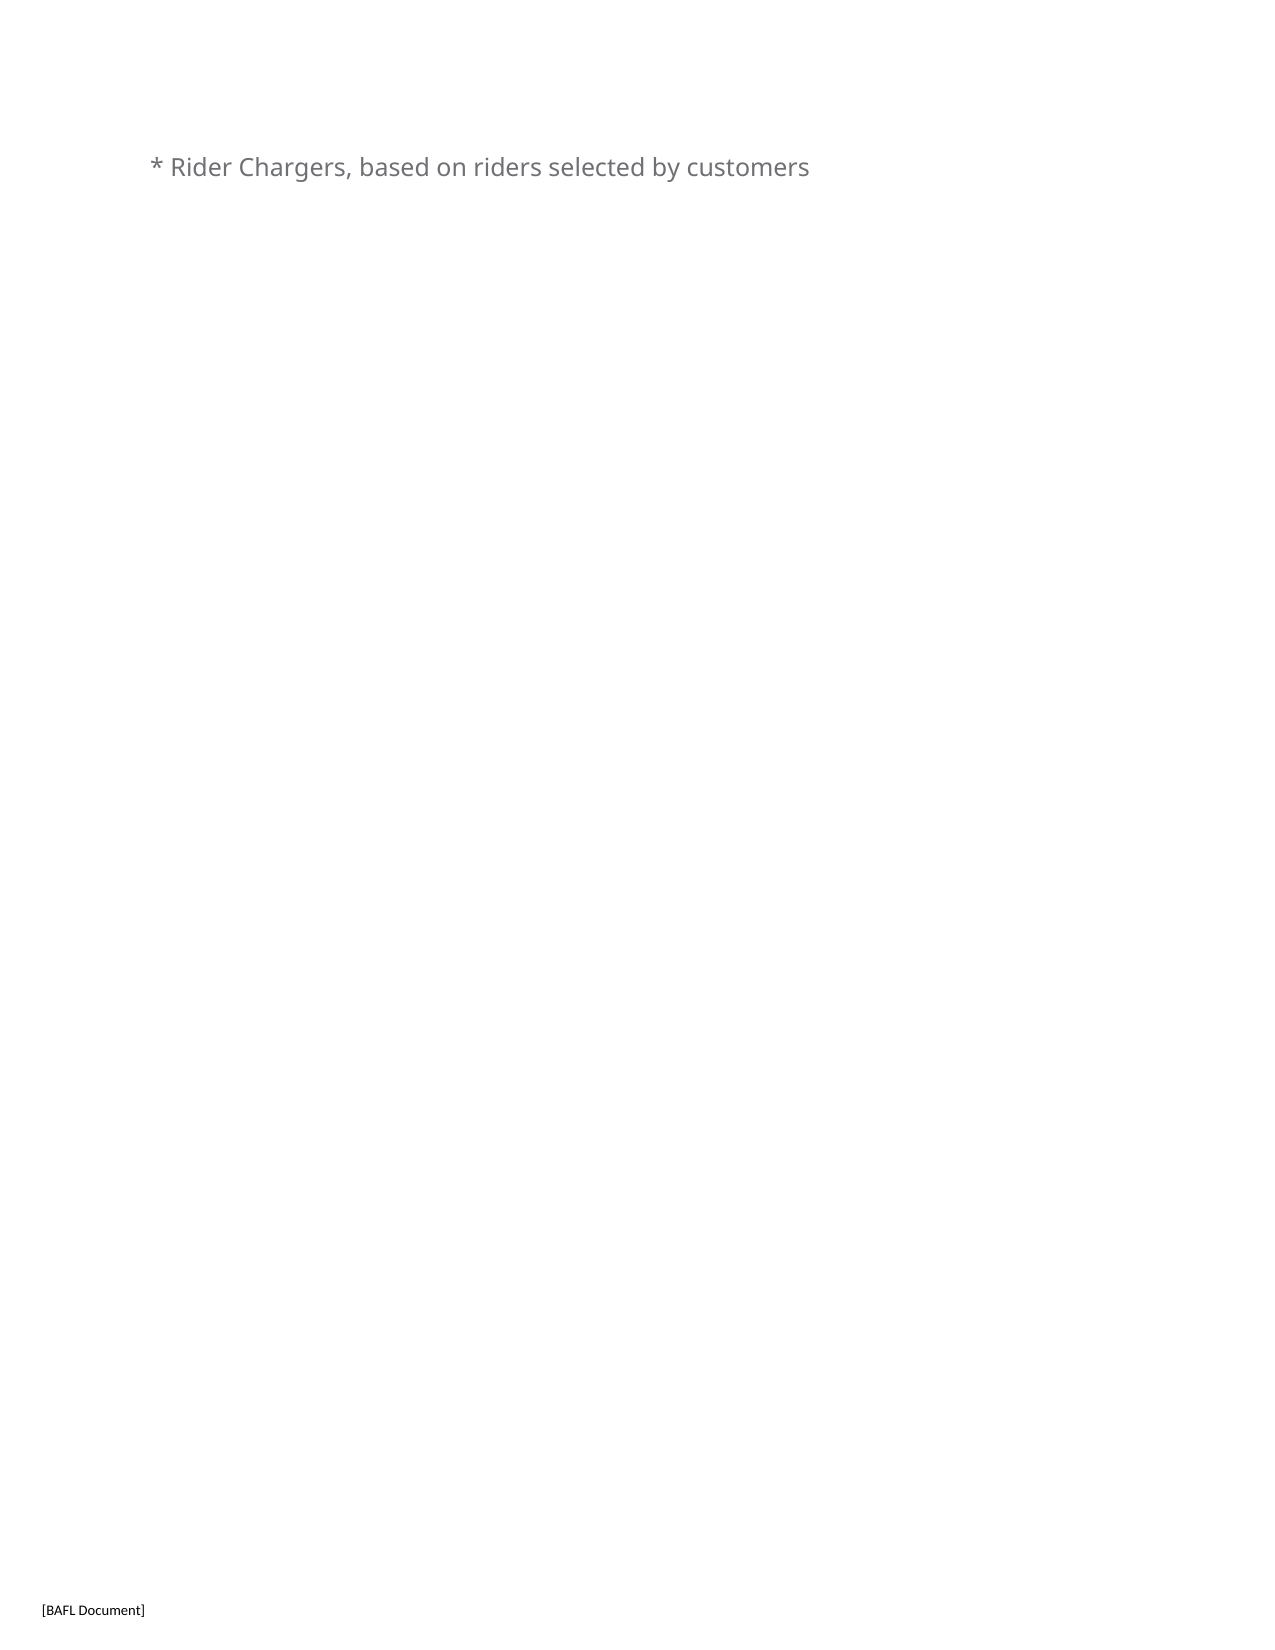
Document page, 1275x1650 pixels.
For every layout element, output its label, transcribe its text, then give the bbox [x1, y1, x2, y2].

text * Rider Chargers, based on riders selected by customers [150, 150, 1125, 184]
